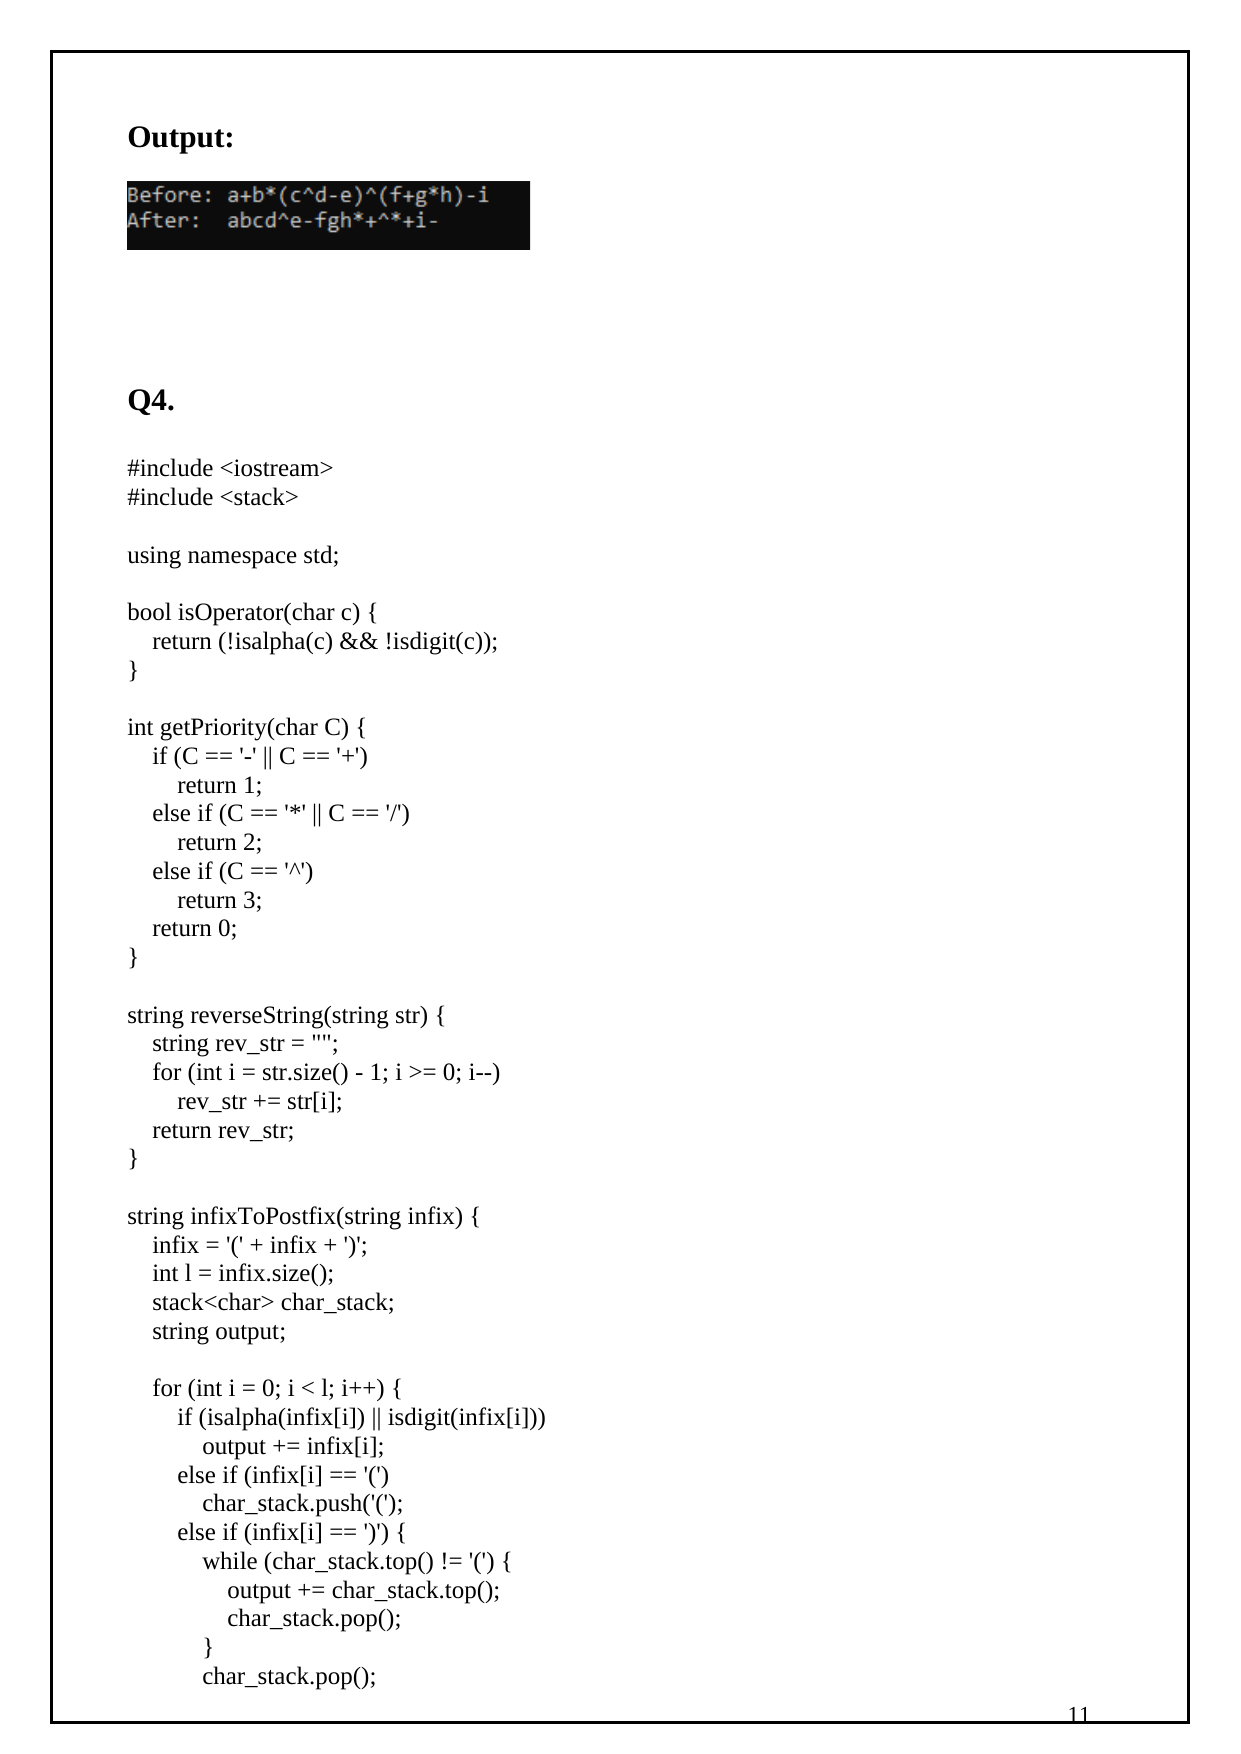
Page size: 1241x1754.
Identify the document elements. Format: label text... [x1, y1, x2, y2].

text #include <iostream> [127, 453, 1098, 482]
text } [127, 1143, 1098, 1172]
text stack<char> char_stack; [127, 1287, 1098, 1316]
picture [127, 181, 531, 250]
text } [127, 655, 1098, 683]
text output += infix[i]; [127, 1431, 1098, 1460]
text using namespace std; [127, 540, 1098, 568]
text char_stack.pop(); [127, 1603, 1098, 1632]
text string rev_str = ""; [127, 1028, 1098, 1057]
text else if (C == '*' || C == '/') [127, 798, 1098, 827]
text bool isOperator(char c) { [127, 597, 1098, 626]
text output += char_stack.top(); [127, 1575, 1098, 1603]
text Q4. [127, 382, 1098, 417]
text int l = infix.size(); [127, 1258, 1098, 1287]
text while (char_stack.top() != '(') { [127, 1546, 1098, 1575]
text if (C == '-' || C == '+') [127, 741, 1098, 770]
text } [127, 942, 1098, 971]
text for (int i = 0; i < l; i++) { [127, 1373, 1098, 1402]
text string output; [127, 1316, 1098, 1345]
text #include <stack> [127, 482, 1098, 511]
text return 2; [127, 827, 1098, 856]
text return (!isalpha(c) && !isdigit(c)); [127, 626, 1098, 655]
text string infixToPostfix(string infix) { [127, 1201, 1098, 1230]
text string reverseString(string str) { [127, 1000, 1098, 1028]
text return 1; [127, 770, 1098, 798]
text char_stack.pop(); [127, 1661, 1098, 1690]
text else if (infix[i] == ')') { [127, 1517, 1098, 1546]
text else if (C == '^') [127, 856, 1098, 885]
text return rev_str; [127, 1115, 1098, 1143]
text Output: [127, 119, 1098, 155]
text infix = '(' + infix + ')'; [127, 1230, 1098, 1258]
text if (isalpha(infix[i]) || isdigit(infix[i])) [127, 1402, 1098, 1431]
text rev_str += str[i]; [127, 1086, 1098, 1115]
text for (int i = str.size() - 1; i >= 0; i--) [127, 1057, 1098, 1086]
text int getPriority(char C) { [127, 712, 1098, 741]
text return 3; [127, 885, 1098, 913]
text return 0; [127, 913, 1098, 942]
text } [127, 1632, 1098, 1661]
text else if (infix[i] == '(') [127, 1460, 1098, 1488]
text char_stack.push('('); [127, 1488, 1098, 1517]
